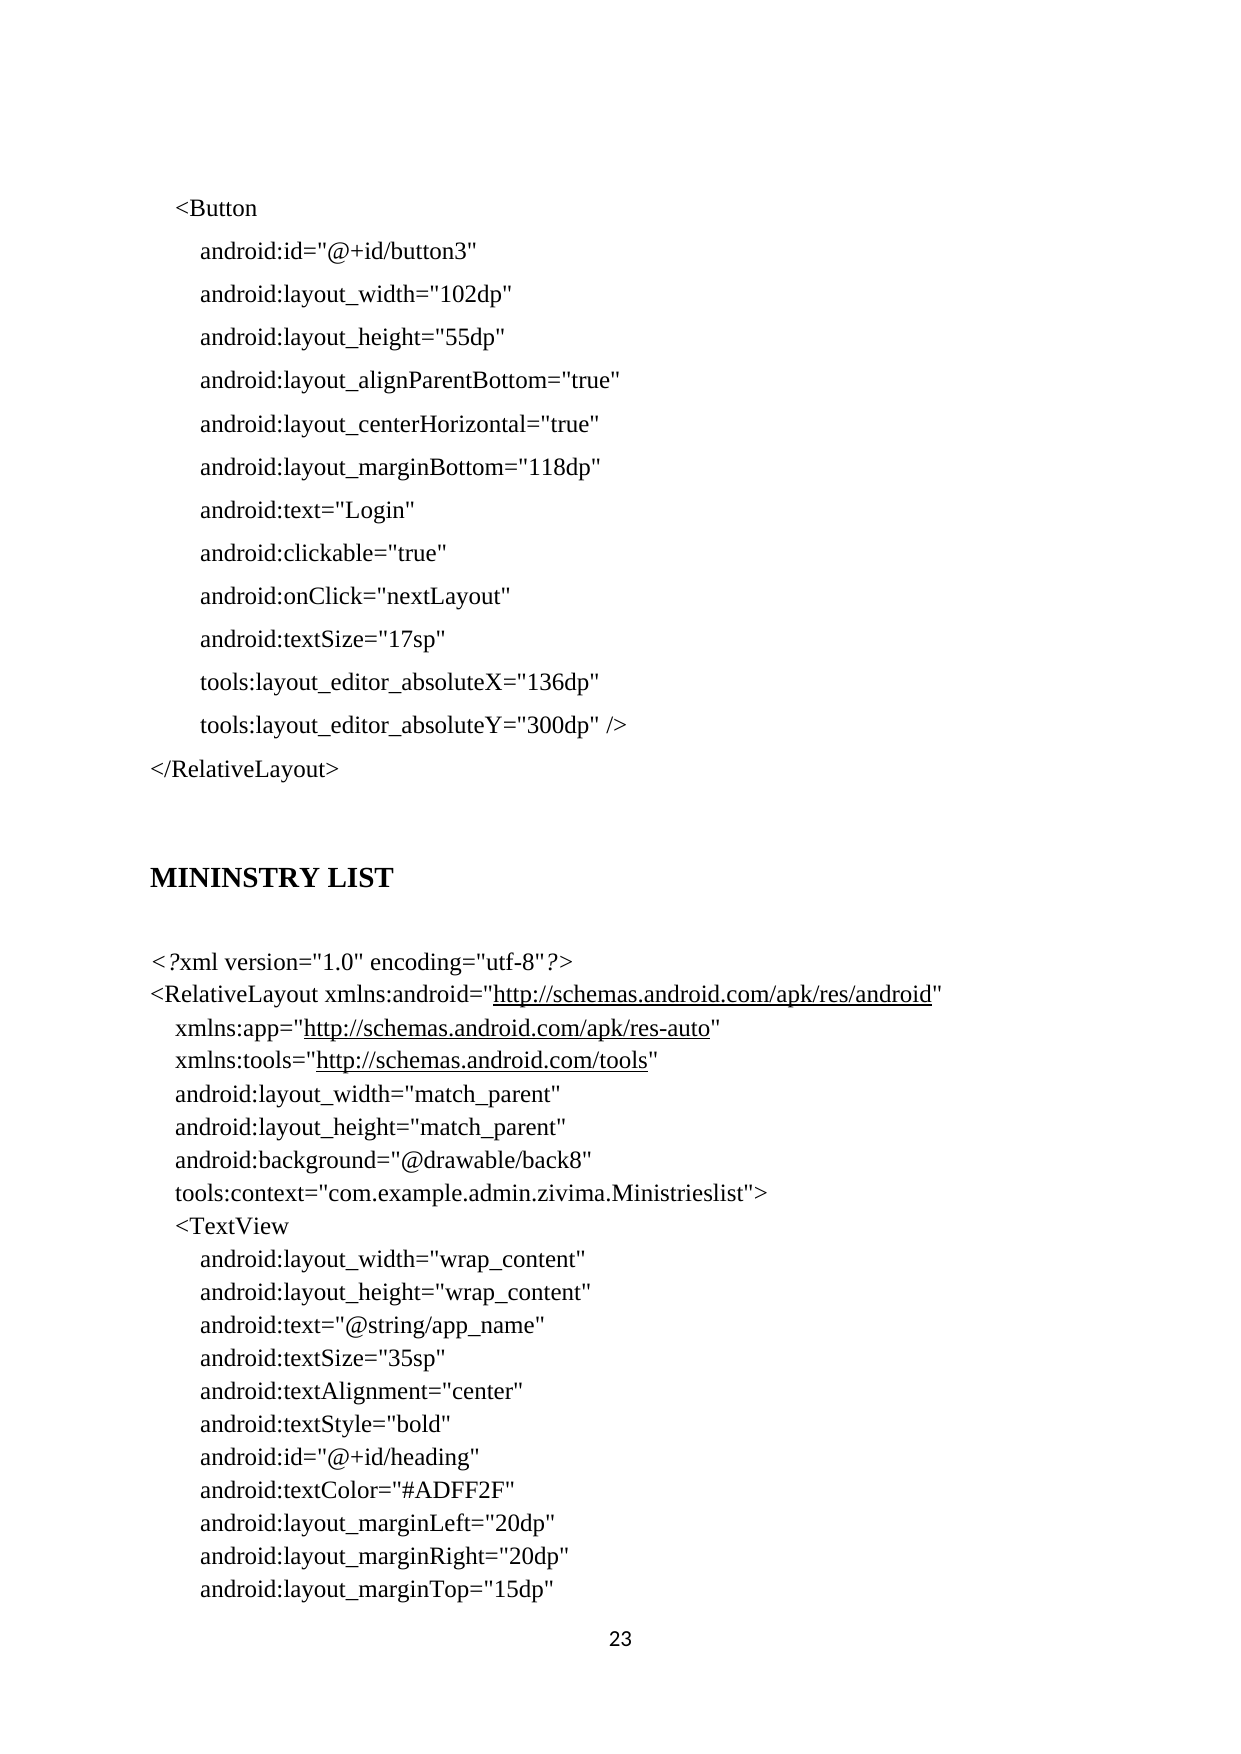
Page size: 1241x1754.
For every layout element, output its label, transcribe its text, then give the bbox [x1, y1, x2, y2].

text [150, 150, 1090, 782]
text MININSTRY LIST [150, 860, 1090, 893]
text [150, 947, 1090, 1603]
